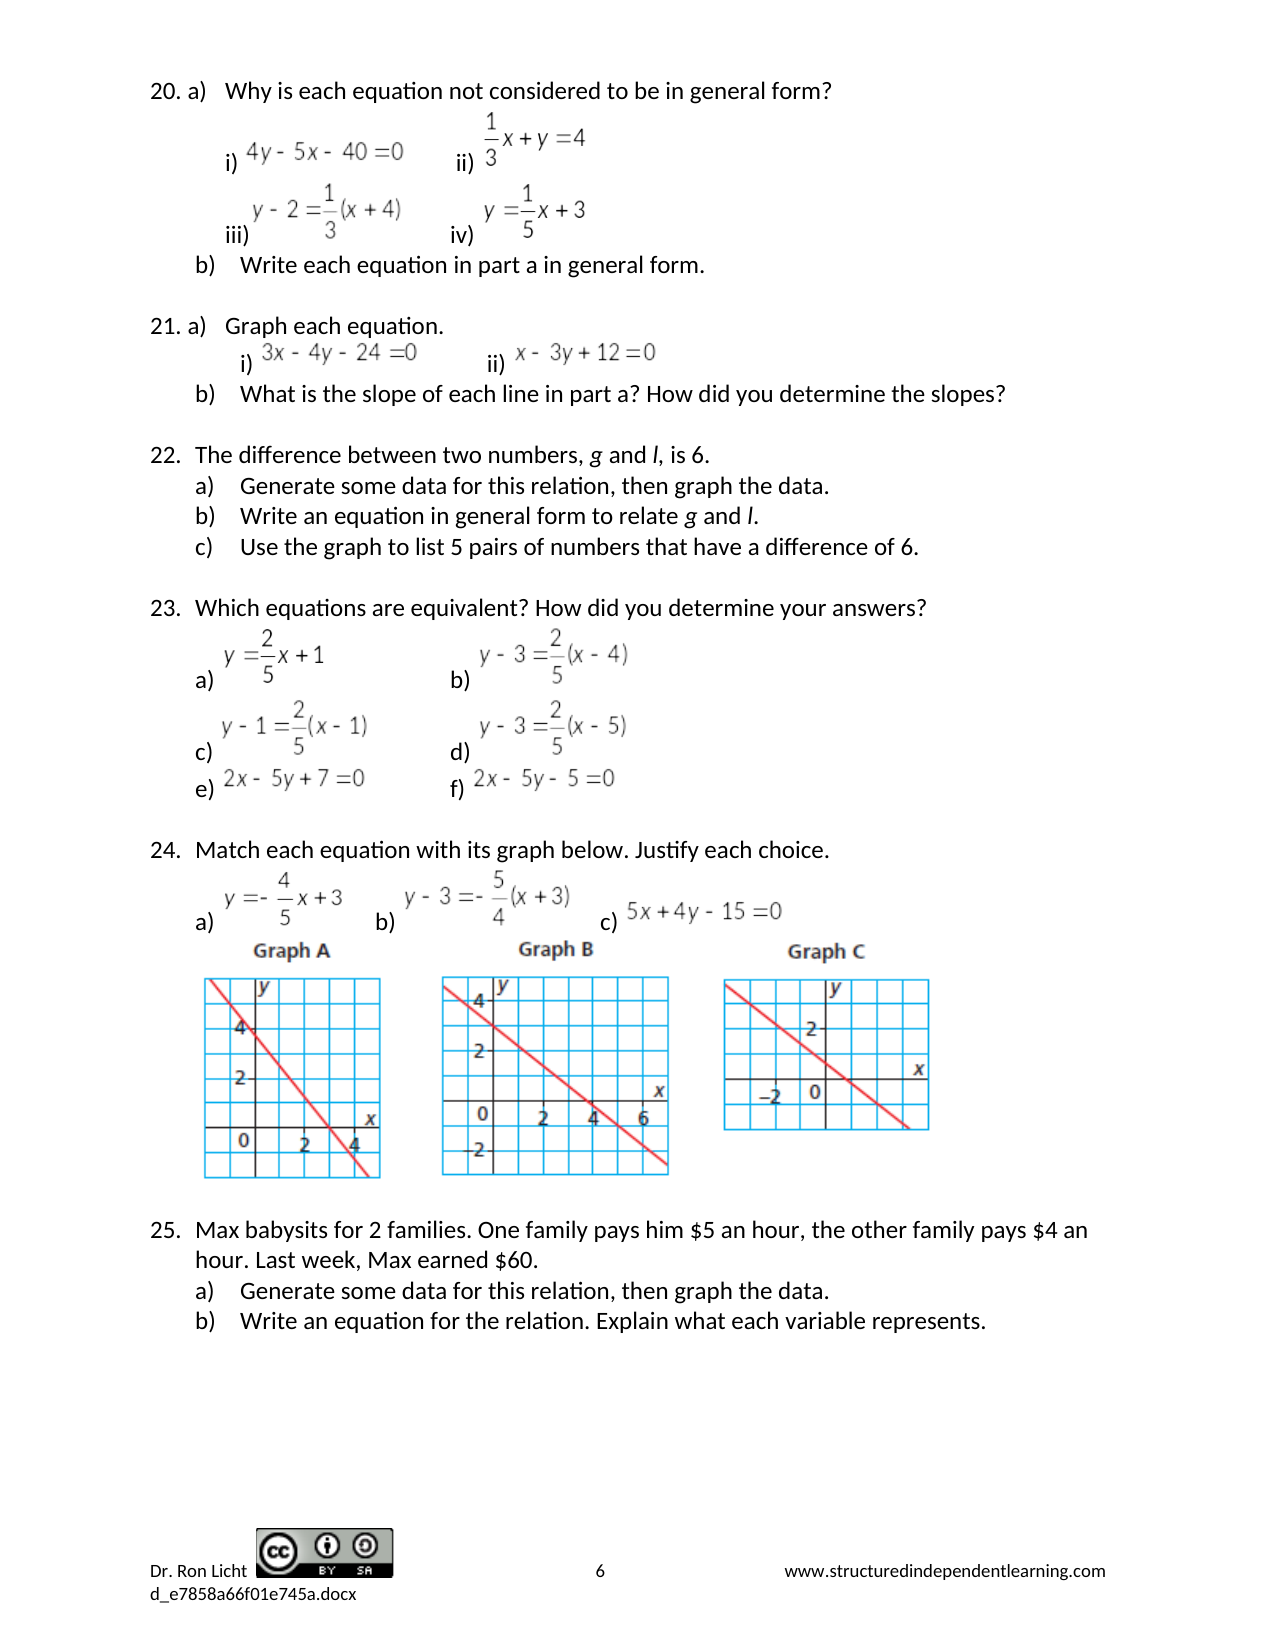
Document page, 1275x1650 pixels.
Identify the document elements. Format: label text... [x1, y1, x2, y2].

text e) f) [195, 766, 1125, 804]
text iii) iv) [225, 177, 1125, 249]
text 24. Match each equation with its graph below. Justify each choice. [150, 834, 1125, 865]
text b) Write an equation in general form to relate g and l. [195, 500, 1125, 531]
text c) d) [195, 694, 1125, 766]
text a) b) c) [195, 865, 1125, 937]
text i) ii) [195, 341, 1125, 378]
text 22. The difference between two numbers, g and l, is 6. [150, 439, 1125, 470]
text b) What is the slope of each line in part a? How did you determine the slopes? [195, 378, 1125, 409]
text 20. a) Why is each equation not considered to be in general form? [150, 75, 1125, 106]
text b) Write each equation in part a in general form. [195, 249, 1125, 280]
picture [256, 1528, 394, 1578]
text a) Generate some data for this relation, then graph the data. [195, 470, 1125, 500]
text a) Generate some data for this relation, then graph the data. [195, 1275, 1125, 1305]
text 25. Max babysits for 2 families. One family pays him $5 an hour, the other family pays $4 an hour. Last week, Max earned $60. [150, 1214, 1125, 1275]
text i) ii) [225, 106, 1125, 177]
text a) b) [195, 622, 1125, 694]
text 23. Which equations are equivalent? How did you determine your answers? [150, 592, 1125, 622]
text 21. a) Graph each equation. [150, 310, 1125, 341]
text b) Write an equation for the relation. Explain what each variable represents. [195, 1305, 1125, 1336]
text c) Use the graph to list 5 pairs of numbers that have a difference of 6. [195, 531, 1125, 561]
